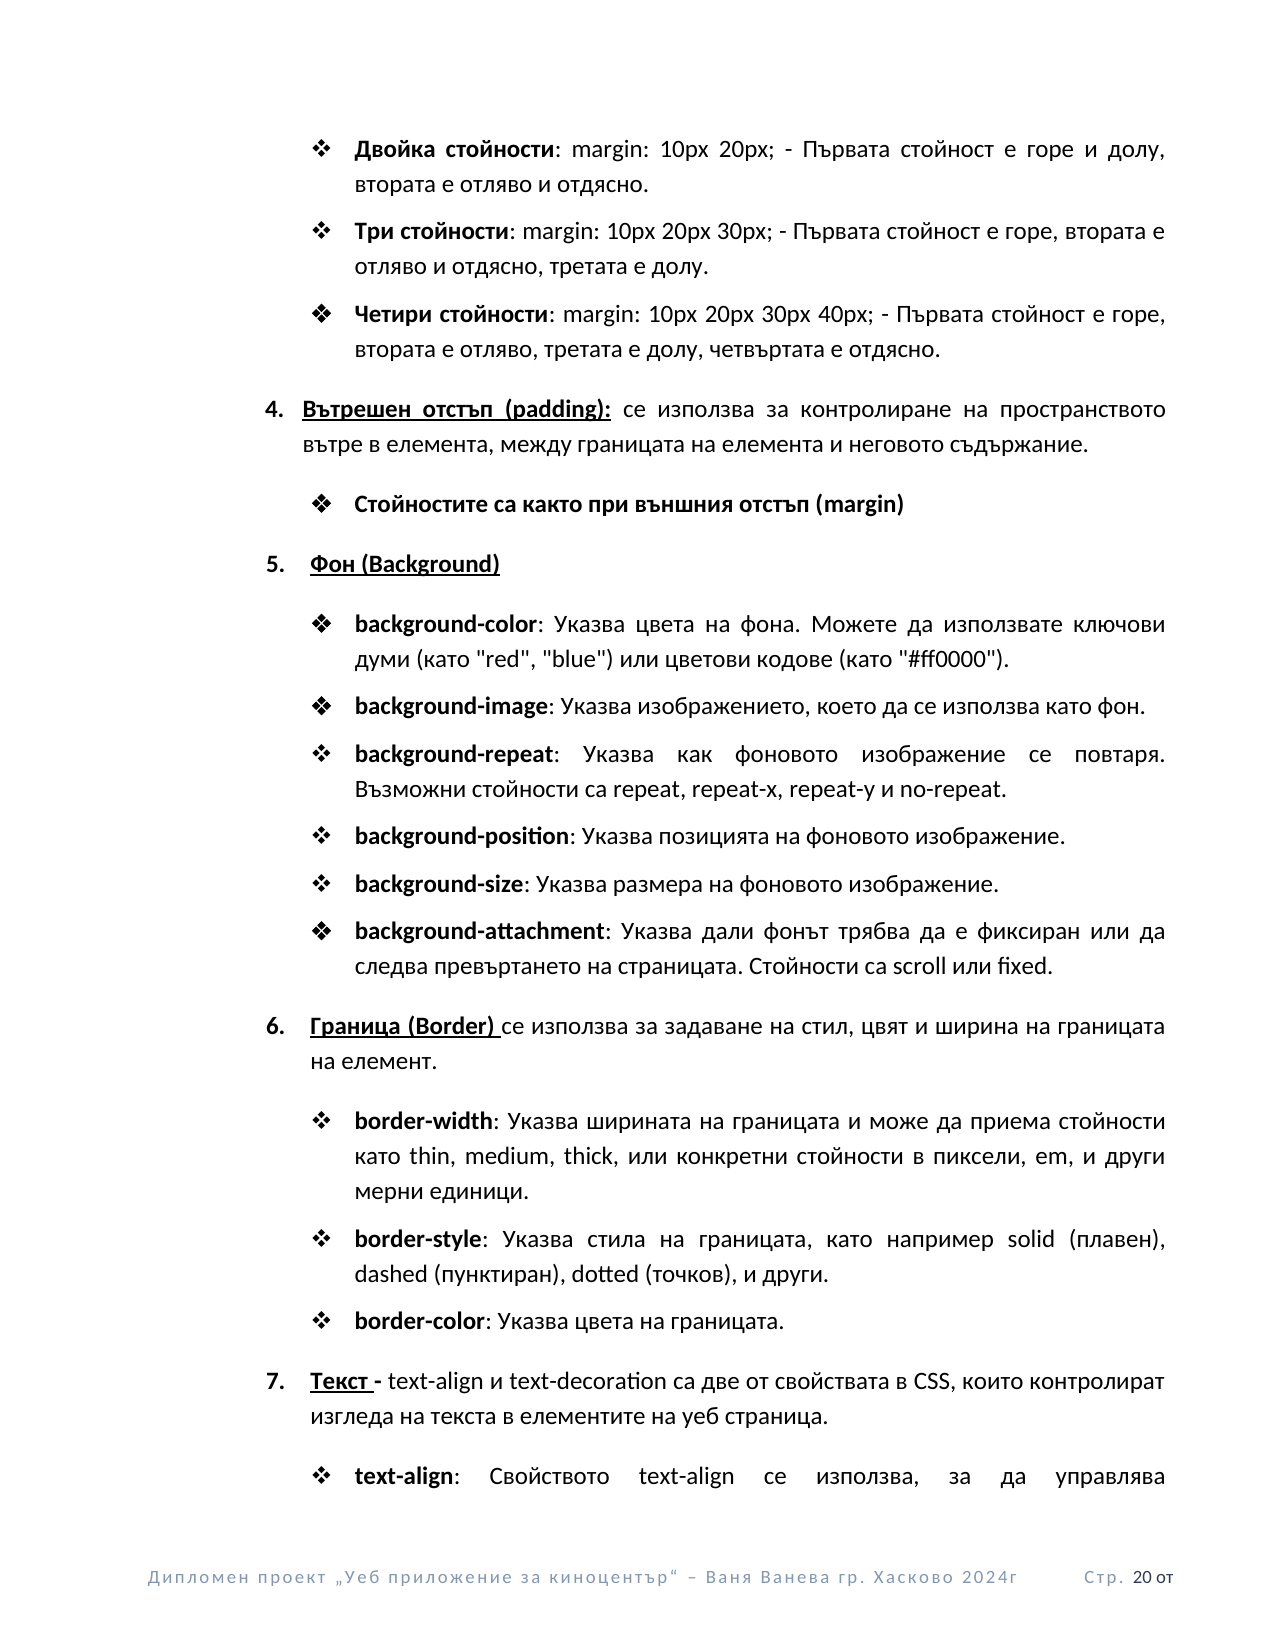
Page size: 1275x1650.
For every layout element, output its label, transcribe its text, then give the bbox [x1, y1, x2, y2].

list Текст - text-align и text-decoration са две от свойствата в CSS, които контролират изгледа на текста в елементите на уеб страница. [266, 1365, 1167, 1431]
list Фон (Background) [266, 548, 1167, 578]
list Стойностите са както при външния отстъп (margin) [310, 488, 1167, 518]
list border-width: Указва ширината на границата и може да приема стойности като thin, medium, thick, или конкретни стойности в пиксели, em, и други мерни единици. [310, 1105, 1167, 1206]
list background-size: Указва размера на фоновото изображение. [310, 868, 1167, 898]
list Четири стойности: margin: 10px 20px 30px 40px; - Първата стойност е горе, втората е отляво, третата е долу, четвъртата е отдясно. [310, 298, 1167, 363]
list border-color: Указва цвета на границата. [310, 1305, 1167, 1336]
list Двойка стойности: margin: 10px 20px; - Първата стойност е горе и долу, втората е отляво и отдясно. [310, 133, 1167, 198]
list background-attachment: Указва дали фонът трябва да е фиксиран или да следва превъртането на страницата. Стойности са scroll или fixed. [310, 915, 1167, 981]
list background-repeat: Указва как фоновото изображение се повтаря. Възможни стойности са repeat, repeat-x, repeat-y и no-repeat. [310, 738, 1167, 803]
list background-image: Указва изображението, което да се използва като фон. [310, 690, 1167, 721]
list border-style: Указва стила на границата, като например solid (плавен), dashed (пунктиран), dotted (точков), и други. [310, 1223, 1167, 1288]
list background-position: Указва позицията на фоновото изображение. [310, 820, 1167, 851]
list Вътрешен отстъп (padding): се използва за контролиране на пространството вътре в елемента, между границата на елемента и неговото съдържание. [265, 393, 1167, 458]
list background-color: Указва цвета на фона. Можете да използвате ключови думи (като "red", "blue") или цветови кодове (като "#ff0000"). [310, 608, 1167, 673]
list Три стойности: margin: 10px 20px 30px; - Първата стойност е горе, втората е отляво и отдясно, третата е долу. [310, 215, 1167, 281]
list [310, 1460, 1167, 1491]
list Граница (Border) се използва за задаване на стил, цвят и ширина на границата на елемент. [266, 1010, 1167, 1076]
